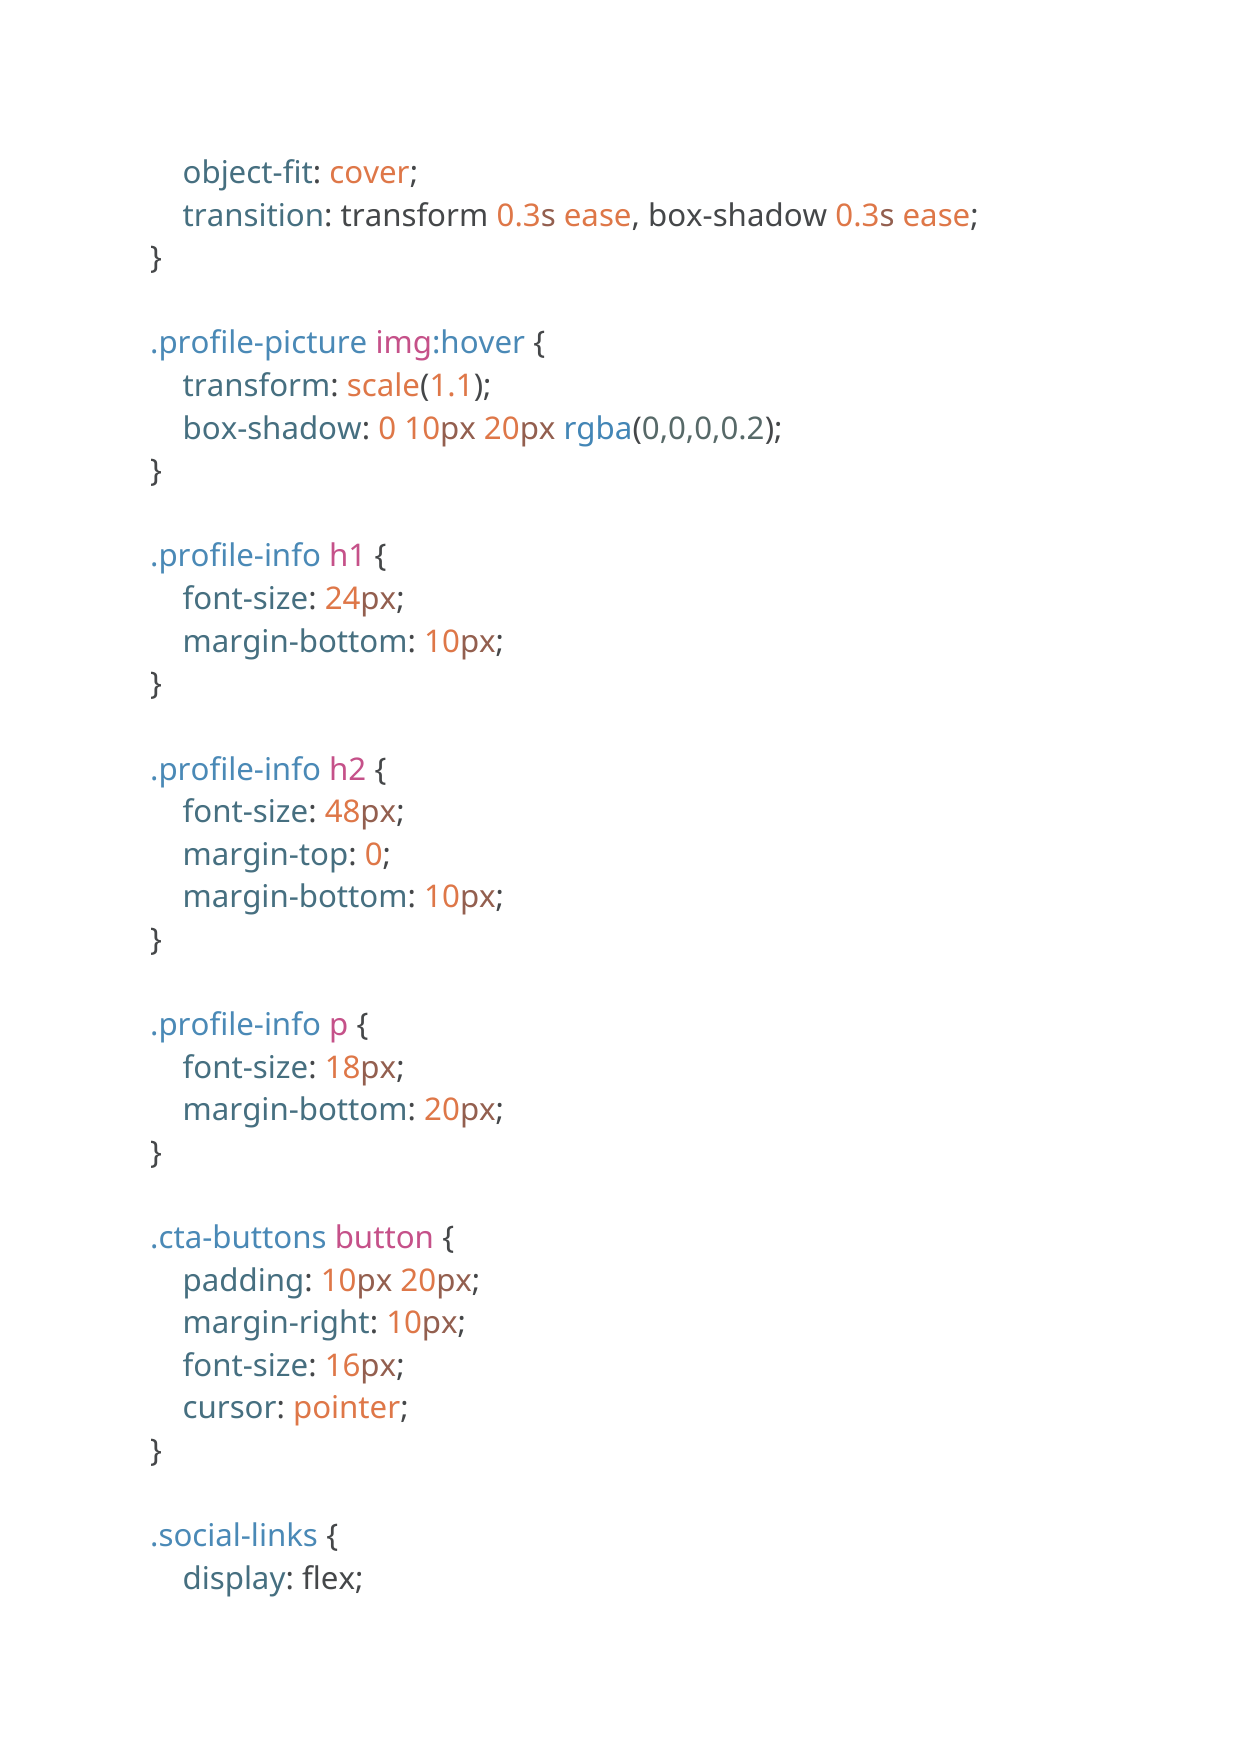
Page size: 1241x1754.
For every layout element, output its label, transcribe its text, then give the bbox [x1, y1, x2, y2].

text } [150, 448, 1090, 491]
text } [150, 235, 1090, 278]
text margin-bottom: 10px; [150, 619, 1090, 661]
text margin-bottom: 20px; [150, 1087, 1090, 1130]
text cursor: pointer; [150, 1386, 1090, 1428]
text display: flex; [150, 1556, 1090, 1598]
text margin-top: 0; [150, 832, 1090, 874]
text .profile-info h1 { [150, 533, 1090, 576]
text font-size: 18px; [150, 1045, 1090, 1087]
text padding: 10px 20px; [150, 1258, 1090, 1300]
text transition: transform 0.3s ease, box-shadow 0.3s ease; [150, 193, 1090, 235]
text box-shadow: 0 10px 20px rgba(0,0,0,0.2); [150, 406, 1090, 448]
text .social-links { [150, 1513, 1090, 1556]
text object-fit: cover; [150, 150, 1090, 193]
text font-size: 24px; [150, 576, 1090, 619]
text } [150, 1130, 1090, 1172]
text } [150, 917, 1090, 959]
text font-size: 16px; [150, 1343, 1090, 1386]
text .profile-info h2 { [150, 746, 1090, 789]
text transform: scale(1.1); [150, 363, 1090, 406]
text } [150, 1428, 1090, 1471]
text .cta-buttons button { [150, 1215, 1090, 1258]
text .profile-picture img:hover { [150, 320, 1090, 363]
text font-size: 48px; [150, 789, 1090, 832]
text } [150, 661, 1090, 704]
text margin-bottom: 10px; [150, 874, 1090, 917]
text .profile-info p { [150, 1002, 1090, 1045]
text margin-right: 10px; [150, 1300, 1090, 1343]
